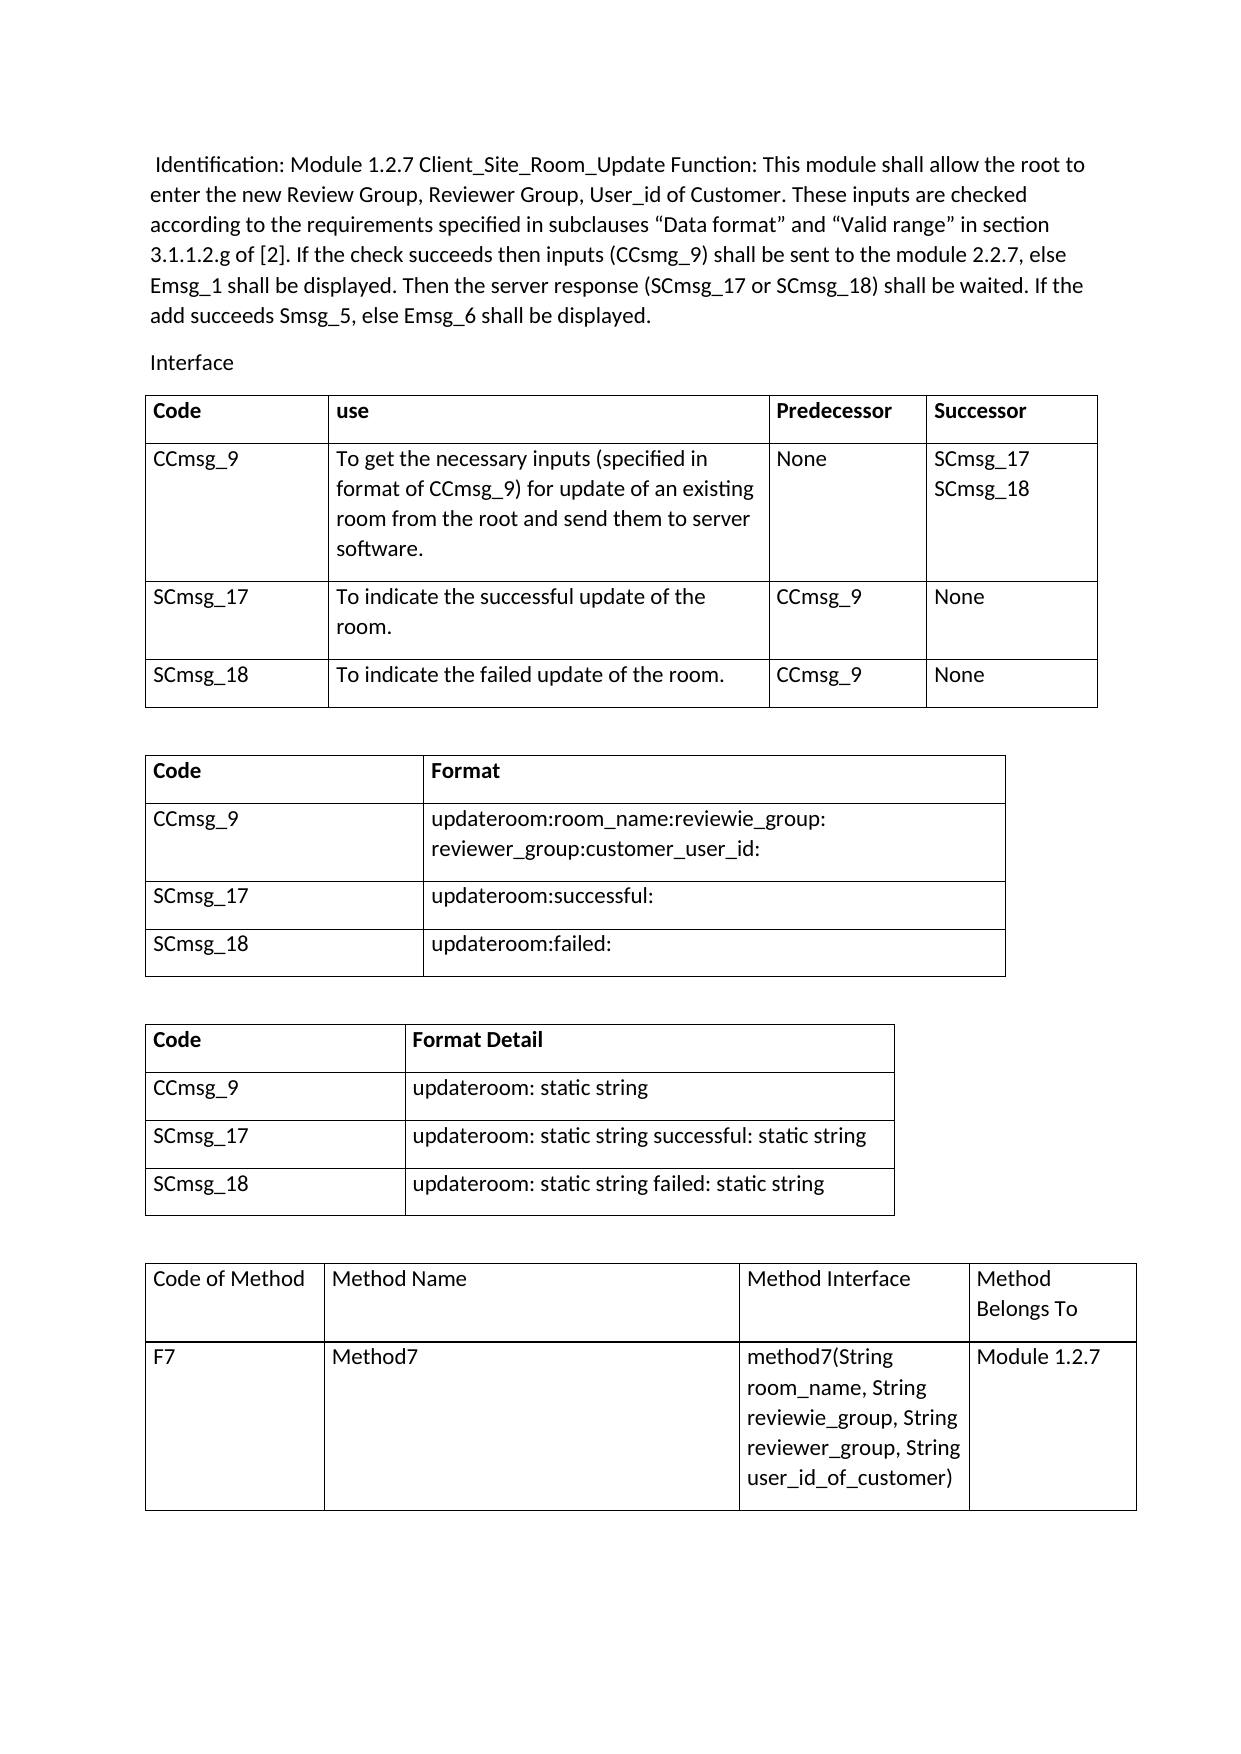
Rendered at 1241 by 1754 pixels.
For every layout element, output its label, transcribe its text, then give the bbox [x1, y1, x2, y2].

text Interface [150, 348, 1090, 376]
table_cell To indicate the successful update of the room. [329, 582, 769, 659]
table_cell updateroom: static string [406, 1073, 894, 1120]
table_cell SCmsg_17 [146, 1121, 405, 1168]
table_cell SCmsg_17 [146, 882, 423, 928]
table_cell None [770, 444, 926, 581]
table_cell method7(String room_name, String reviewie_group, String reviewer_group, String user_id_of_customer) [740, 1343, 969, 1510]
table_cell Module 1.2.7 [970, 1343, 1136, 1510]
table_header Method Name [325, 1264, 739, 1341]
table_header Code [146, 1025, 405, 1072]
table_cell None [927, 660, 1097, 707]
table_cell SCmsg_18 [146, 930, 423, 976]
table_cell SCmsg_17 [146, 582, 328, 659]
table_cell F7 [146, 1343, 324, 1510]
table_cell CCmsg_9 [770, 660, 926, 707]
table_cell CCmsg_9 [146, 444, 328, 581]
table_header Method Interface [740, 1264, 969, 1341]
table_cell None [927, 582, 1097, 659]
table_cell CCmsg_9 [146, 1073, 405, 1120]
table_cell CCmsg_9 [146, 804, 423, 881]
table_cell updateroom:room_name:reviewie_group: reviewer_group:customer_user_id: [424, 804, 1005, 881]
table_cell To indicate the failed update of the room. [329, 660, 769, 707]
table_cell updateroom:successful: [424, 882, 1005, 928]
table_header Successor [927, 396, 1097, 443]
table_header Code of Method [146, 1264, 324, 1341]
table_cell SCmsg_17 SCmsg_18 [927, 444, 1097, 581]
table_cell updateroom: static string successful: static string [406, 1121, 894, 1168]
table_header Predecessor [770, 396, 926, 443]
table_header Code [146, 396, 328, 443]
table_cell To get the necessary inputs (specified in format of CCmsg_9) for update of an existing room from the root and send them to server software. [329, 444, 769, 581]
table_cell SCmsg_18 [146, 1169, 405, 1215]
text Identification: Module 1.2.7 Client_Site_Room_Update Function: This module shall allow the root to enter the new Review Group, Reviewer Group, User_id of Customer. These inputs are checked according to the requirements specified in subclauses “Data format” and “Valid range” in section 3.1.1.2.g of [2]. If the check succeeds then inputs (CCsmg_9) shall be sent to the module 2.2.7, else Emsg_1 shall be displayed. Then the server response (SCmsg_17 or SCmsg_18) shall be waited. If the add succeeds Smsg_5, else Emsg_6 shall be displayed. [150, 150, 1090, 329]
table_cell Method7 [325, 1343, 739, 1510]
table_header Method Belongs To [970, 1264, 1136, 1341]
table_cell CCmsg_9 [770, 582, 926, 659]
table_header Format [424, 756, 1005, 803]
table_cell updateroom:failed: [424, 930, 1005, 976]
table_cell updateroom: static string failed: static string [406, 1169, 894, 1215]
table_header use [329, 396, 769, 443]
table_header Code [146, 756, 423, 803]
table_cell SCmsg_18 [146, 660, 328, 707]
table_header Format Detail [406, 1025, 894, 1072]
